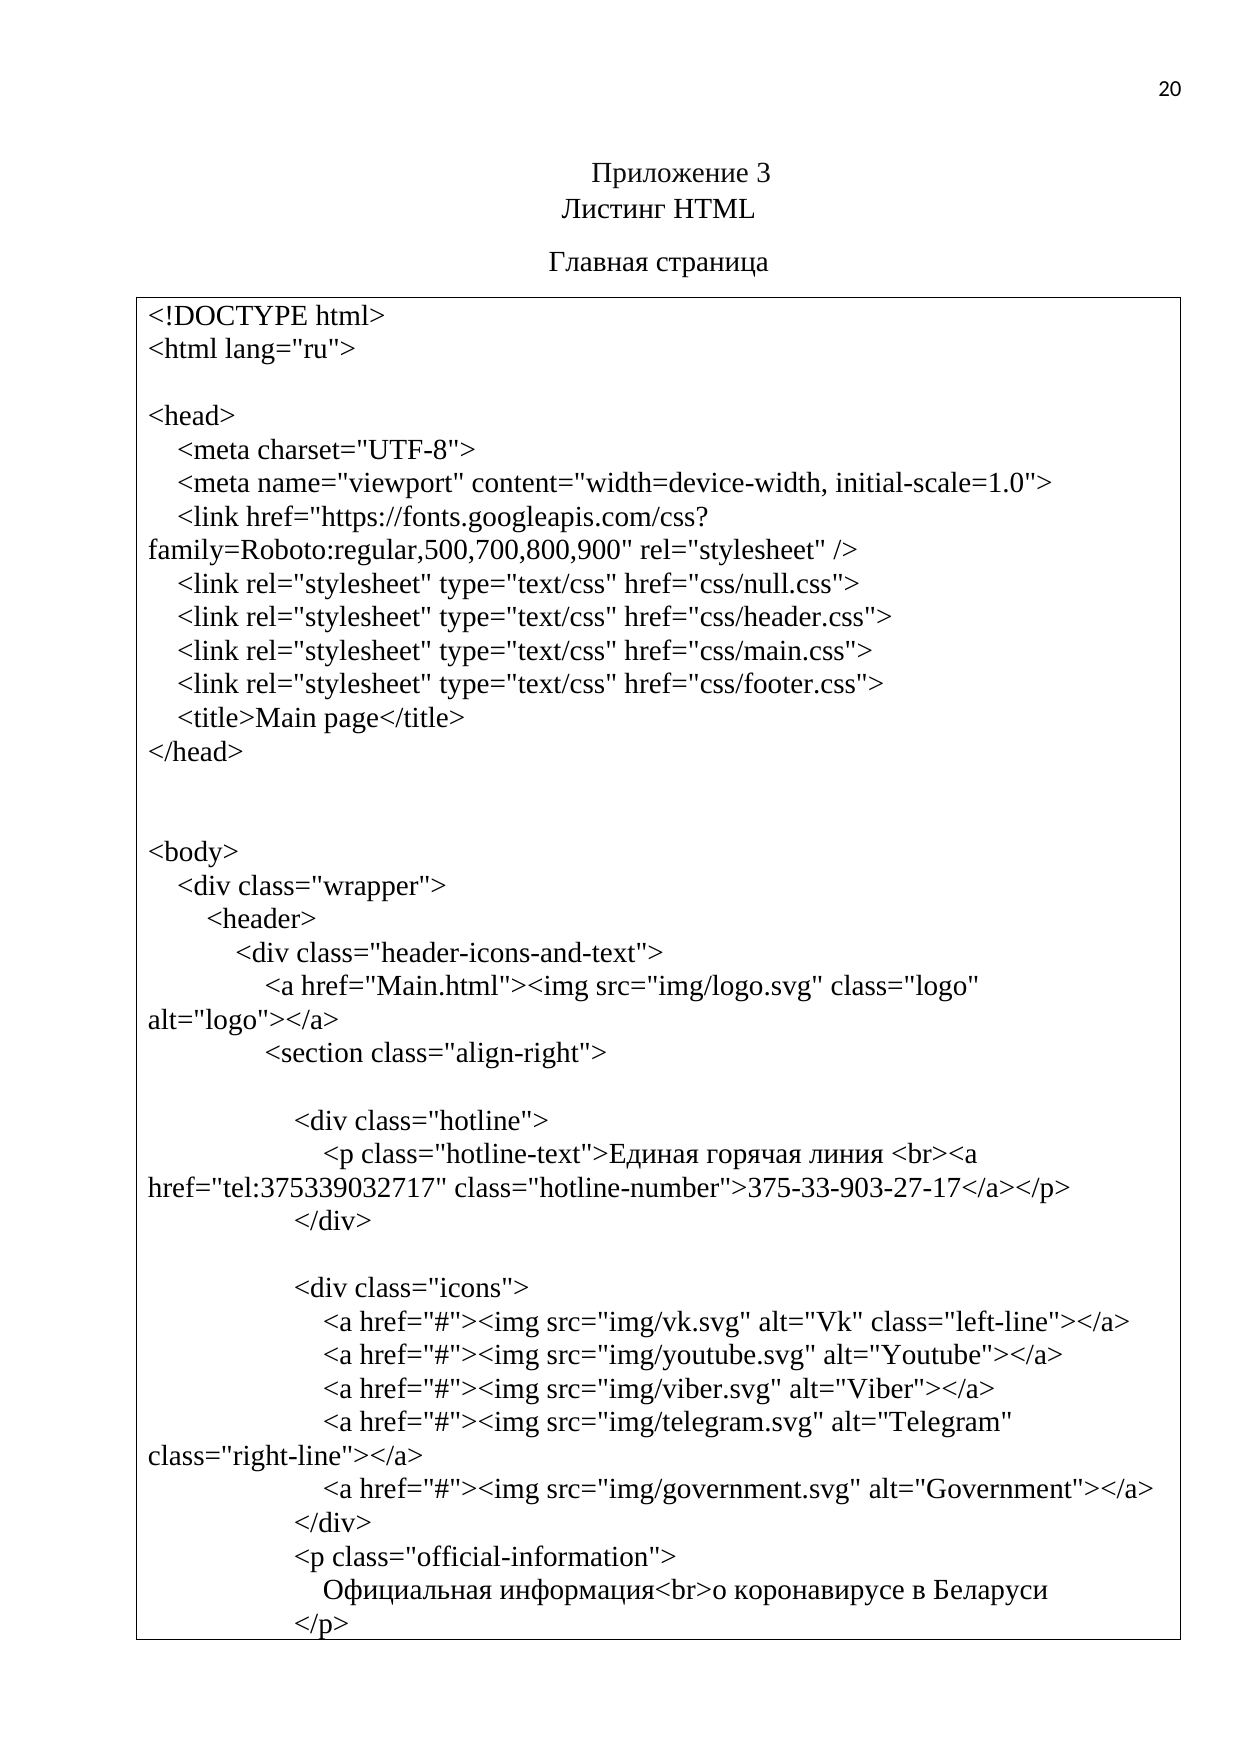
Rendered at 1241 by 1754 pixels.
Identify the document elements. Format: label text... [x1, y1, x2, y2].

text Главная страница [136, 244, 1181, 277]
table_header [137, 298, 1180, 1639]
subtitle Приложение 3 [181, 155, 1181, 188]
text Листинг HTML [136, 191, 1181, 224]
